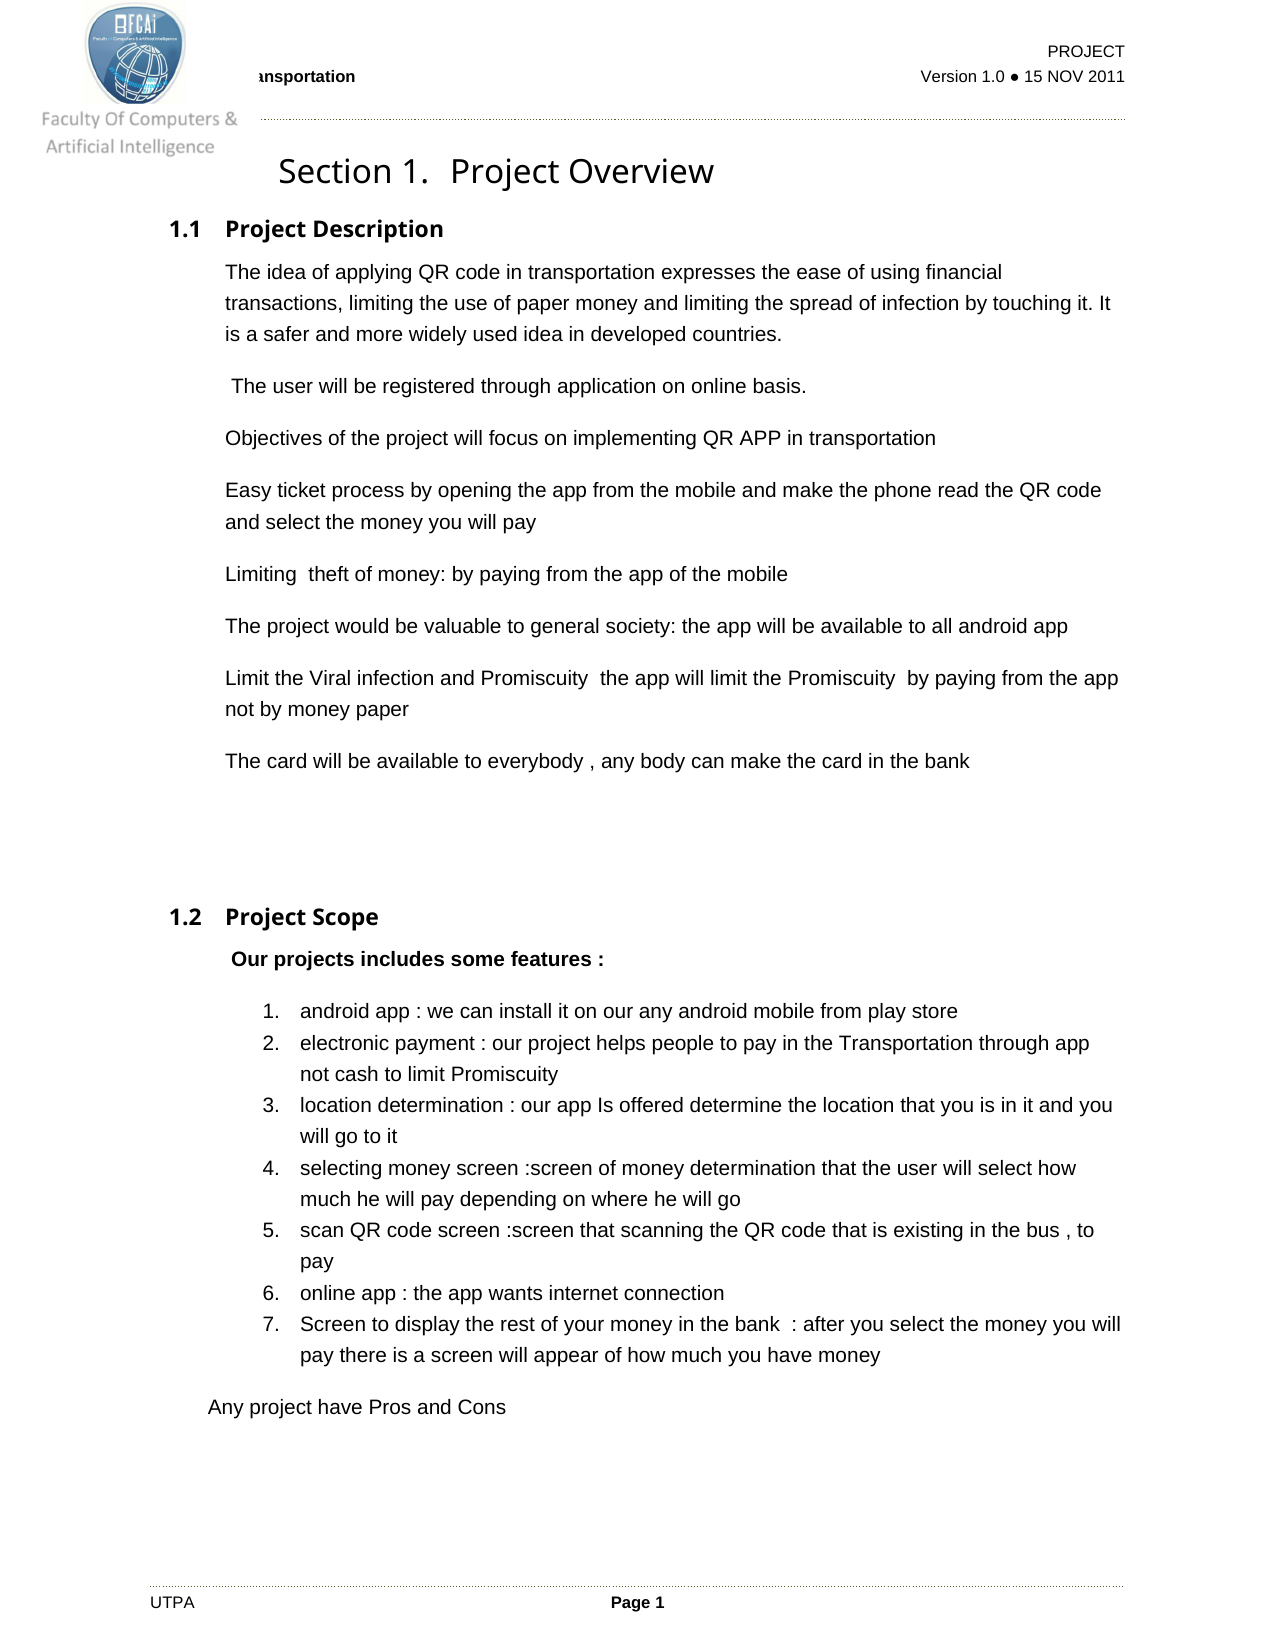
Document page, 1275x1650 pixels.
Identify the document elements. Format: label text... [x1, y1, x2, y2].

text The project would be valuable to general society: the app will be available to all android app [225, 608, 1125, 639]
subtitle 1.2 Project Scope [169, 900, 1125, 931]
list electronic payment : our project helps people to pay in the Transportation through app not cash to limit Promiscuity [262, 1025, 1125, 1087]
text The idea of applying QR code in transportation expresses the ease of using financial transactions, limiting the use of paper money and limiting the spread of infection by touching it. It is a safer and more widely used idea in developed countries. [225, 254, 1125, 348]
list selecting money screen :screen of money determination that the user will select how much he will pay depending on where he will go [262, 1150, 1125, 1212]
subtitle 1.1 Project Description [169, 212, 1125, 244]
text Limiting theft of money: by paying from the app of the mobile [225, 556, 1125, 587]
list Screen to display the rest of your money in the bank : after you select the money you will pay there is a screen will appear of how much you have money [262, 1306, 1125, 1369]
list scan QR code screen :screen that scanning the QR code that is existing in the bus , to pay [262, 1212, 1125, 1275]
list online app : the app wants internet connection [262, 1275, 1125, 1306]
text The card will be available to everybody , any body can make the card in the bank [225, 744, 1125, 775]
text Easy ticket process by opening the app from the mobile and make the phone read the QR code and select the money you will pay [225, 473, 1125, 535]
text Objectives of the project will focus on implementing QR APP in transportation [225, 421, 1125, 452]
list android app : we can install it on our any android mobile from play store [262, 994, 1125, 1025]
subtitle Section 1. Project Overview [150, 150, 1125, 192]
text Any project have Pros and Cons [150, 1389, 1125, 1421]
text Our projects includes some features : [225, 942, 1125, 973]
picture [18, 0, 260, 169]
text The user will be registered through application on online basis. [225, 369, 1125, 400]
text Limit the Viral infection and Promiscuity the app will limit the Promiscuity by paying from the app not by money paper [225, 660, 1125, 723]
list location determination : our app Is offered determine the location that you is in it and you will go to it [262, 1087, 1125, 1150]
